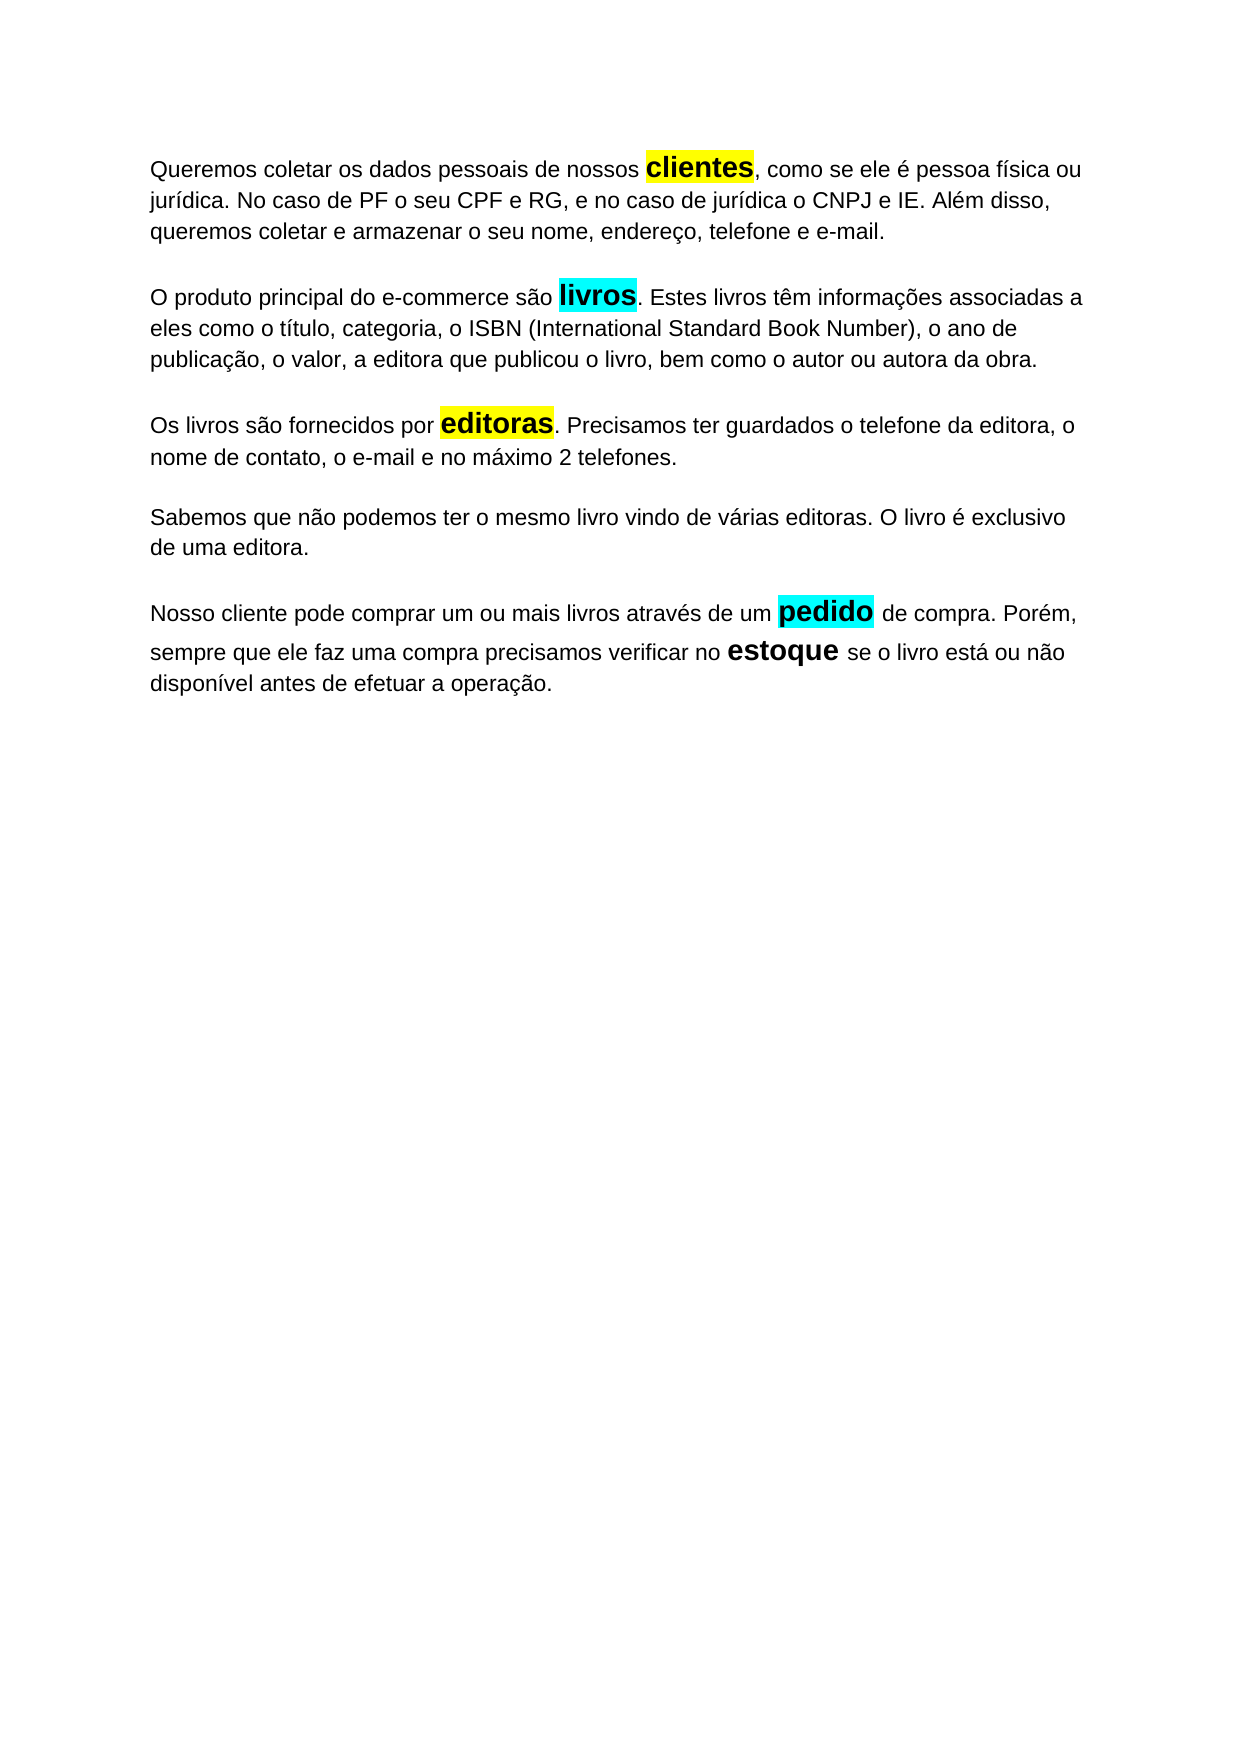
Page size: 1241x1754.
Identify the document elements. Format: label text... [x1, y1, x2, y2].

text Queremos coletar os dados pessoais de nossos clientes, como se ele é pessoa física ou jurídica. No caso de PF o seu CPF e RG, e no caso de jurídica o CNPJ e IE. Além disso, queremos coletar e armazenar o seu nome, endereço, telefone e e-mail. [150, 150, 1090, 244]
text Nosso cliente pode comprar um ou mais livros através de um pedido de compra. Porém, sempre que ele faz uma compra precisamos verificar no estoque se o livro está ou não disponível antes de efetuar a operação. [150, 594, 1090, 697]
text Os livros são fornecidos por editoras. Precisamos ter guardados o telefone da editora, o nome de contato, o e-mail e no máximo 2 telefones. [150, 406, 1090, 470]
text O produto principal do e-commerce são livros. Estes livros têm informações associadas a eles como o título, categoria, o ISBN (International Standard Book Number), o ano de publicação, o valor, a editora que publicou o livro, bem como o autor ou autora da obra. [150, 278, 1090, 372]
text Sabemos que não podemos ter o mesmo livro vindo de várias editoras. O livro é exclusivo de uma editora. [150, 504, 1090, 560]
